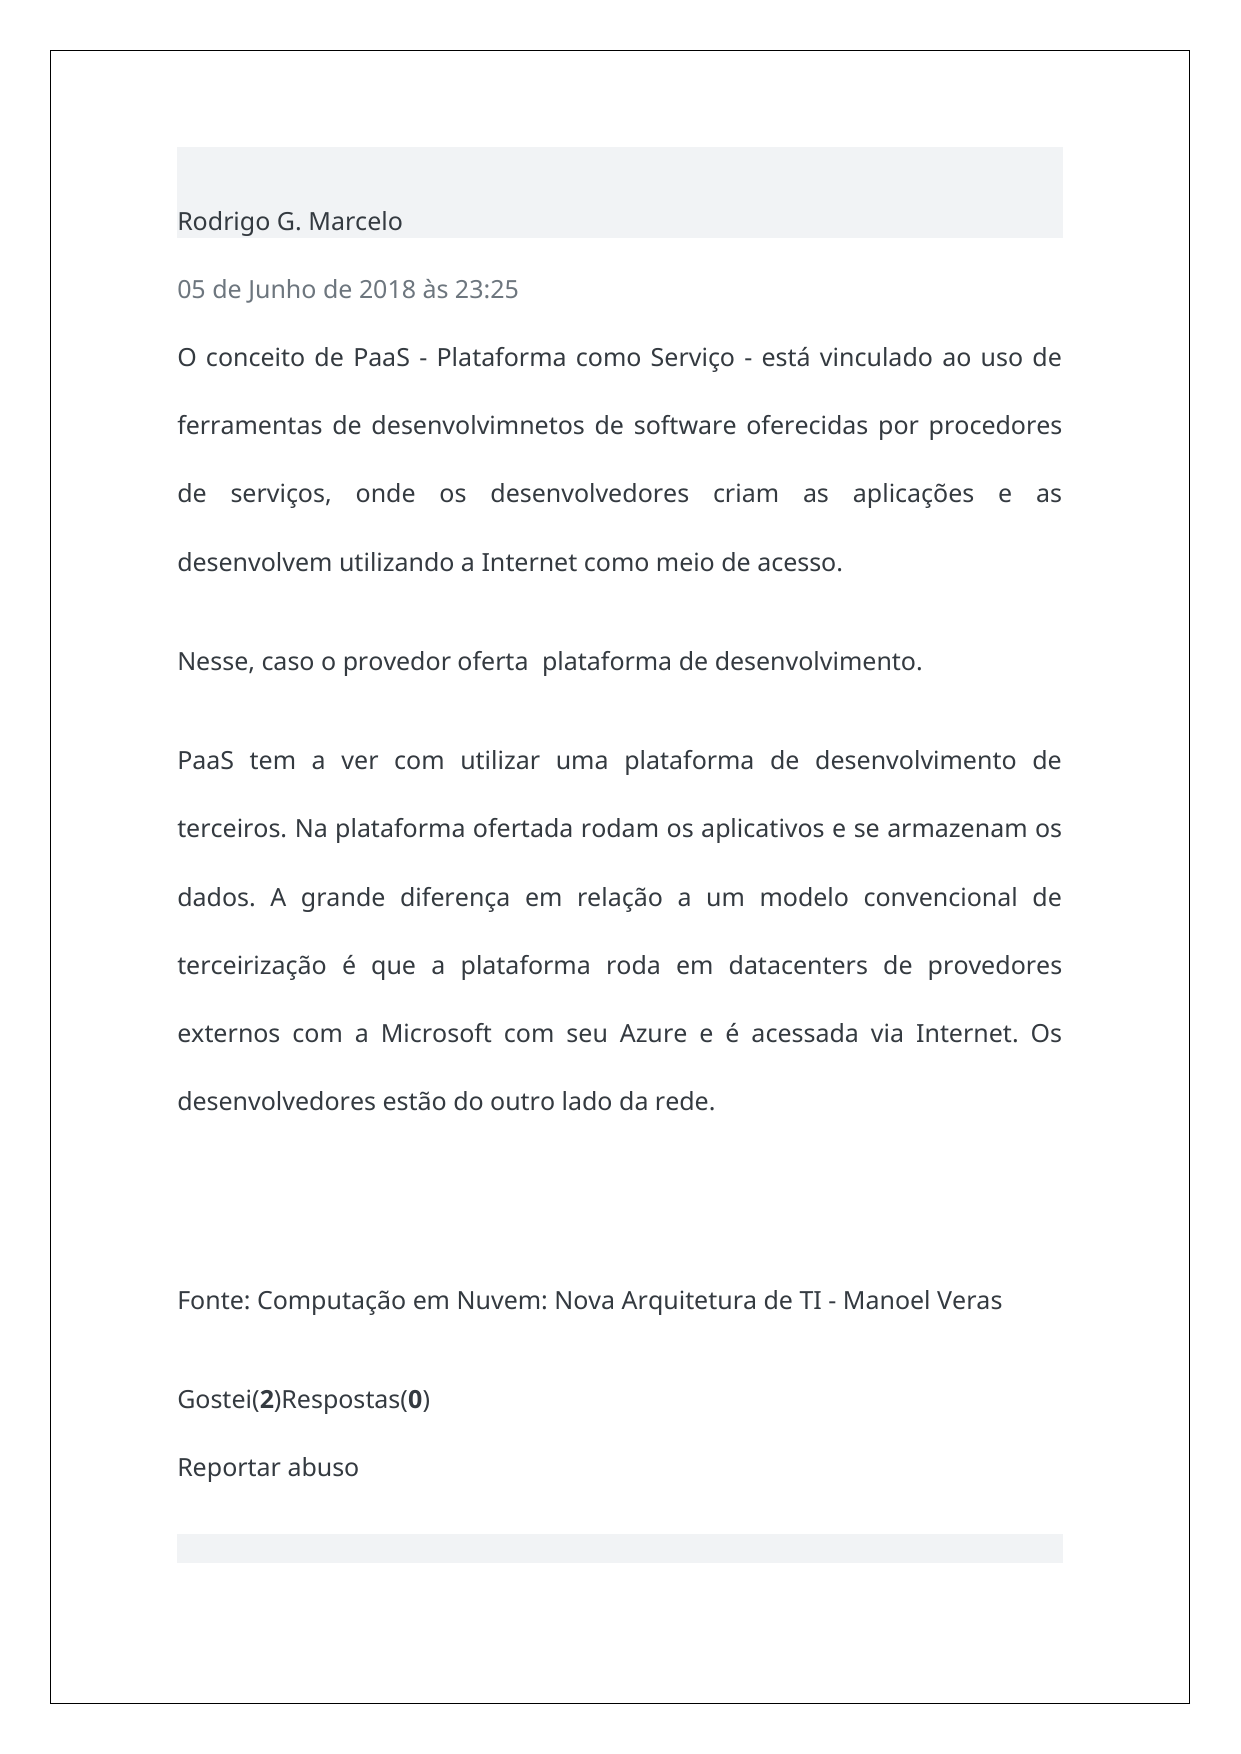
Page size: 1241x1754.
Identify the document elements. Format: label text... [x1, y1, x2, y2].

text O conceito de PaaS - Plataforma como Serviço - está vinculado ao uso de ferramentas de desenvolvimnetos de software oferecidas por procedores de serviços, onde os desenvolvedores criam as aplicações e as desenvolvem utilizando a Internet como meio de acesso. [177, 340, 1063, 578]
text Nesse, caso o provedor oferta plataforma de desenvolvimento. [177, 643, 1063, 678]
text Fonte: Computação em Nuvem: Nova Arquitetura de TI - Manoel Veras [177, 1282, 1063, 1316]
text Rodrigo G. Marcelo [177, 203, 1063, 238]
text PaaS tem a ver com utilizar uma plataforma de desenvolvimento de terceiros. Na plataforma ofertada rodam os aplicativos e se armazenam os dados. A grande diferença em relação a um modelo convencional de terceirização é que a plataforma roda em datacenters de provedores externos com a Microsoft com seu Azure e é acessada via Internet. Os desenvolvedores estão do outro lado da rede. [177, 743, 1063, 1118]
text 05 de Junho de 2018 às 23:25 [177, 272, 1063, 306]
text Gostei(2)Respostas(0) [177, 1382, 1063, 1416]
text Reportar abuso [177, 1450, 1063, 1484]
